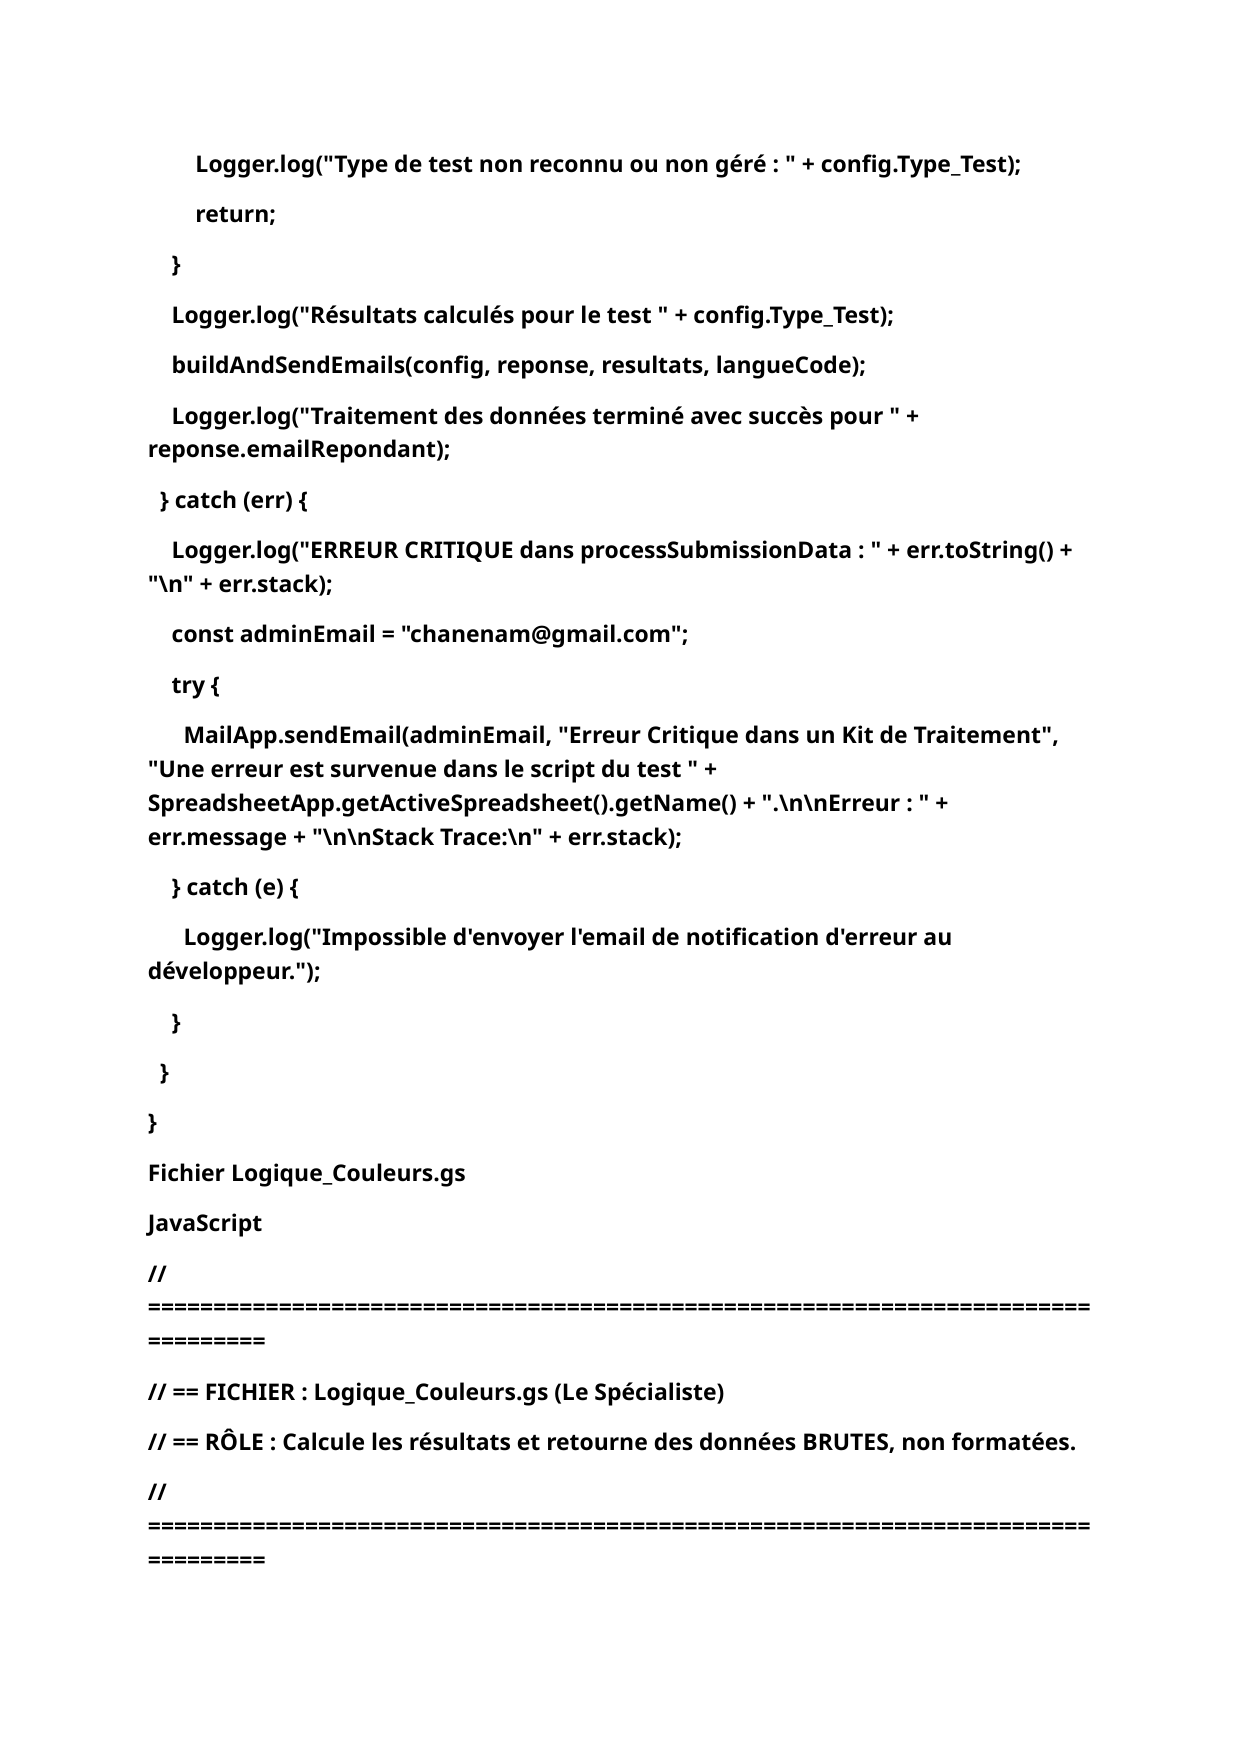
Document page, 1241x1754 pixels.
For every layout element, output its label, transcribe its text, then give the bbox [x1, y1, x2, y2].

text try { [148, 669, 1093, 700]
text Logger.log("Type de test non reconnu ou non géré : " + config.Type_Test); [148, 148, 1093, 179]
text // == FICHIER : Logique_Couleurs.gs (Le Spécialiste) [148, 1376, 1093, 1407]
text } [148, 1106, 1093, 1138]
text Logger.log("ERREUR CRITIQUE dans processSubmissionData : " + err.toString() + "\n" + err.stack); [148, 534, 1093, 599]
text Logger.log("Résultats calculés pour le test " + config.Type_Test); [148, 299, 1093, 330]
text const adminEmail = "chanenam@gmail.com"; [148, 618, 1093, 650]
text MailApp.sendEmail(adminEmail, "Erreur Critique dans un Kit de Traitement", "Une erreur est survenue dans le script du test " + SpreadsheetApp.getActiveSpreadsheet().getName() + ".\n\nErreur : " + err.message + "\n\nStack Trace:\n" + err.stack); [148, 719, 1093, 852]
text // ================================================================================= [148, 1258, 1093, 1356]
text // ================================================================================= [148, 1476, 1093, 1575]
text JavaScript [148, 1207, 1093, 1238]
text Fichier Logique_Couleurs.gs [148, 1157, 1093, 1188]
text } [148, 1056, 1093, 1087]
text } catch (err) { [148, 484, 1093, 515]
text Logger.log("Impossible d'envoyer l'email de notification d'erreur au développeur."); [148, 921, 1093, 986]
text } [148, 248, 1093, 280]
text Logger.log("Traitement des données terminé avec succès pour " + reponse.emailRepondant); [148, 400, 1093, 465]
text // == RÔLE : Calcule les résultats et retourne des données BRUTES, non formatées. [148, 1426, 1093, 1457]
text } [148, 1006, 1093, 1037]
text buildAndSendEmails(config, reponse, resultats, langueCode); [148, 349, 1093, 381]
text return; [148, 198, 1093, 229]
text } catch (e) { [148, 871, 1093, 902]
